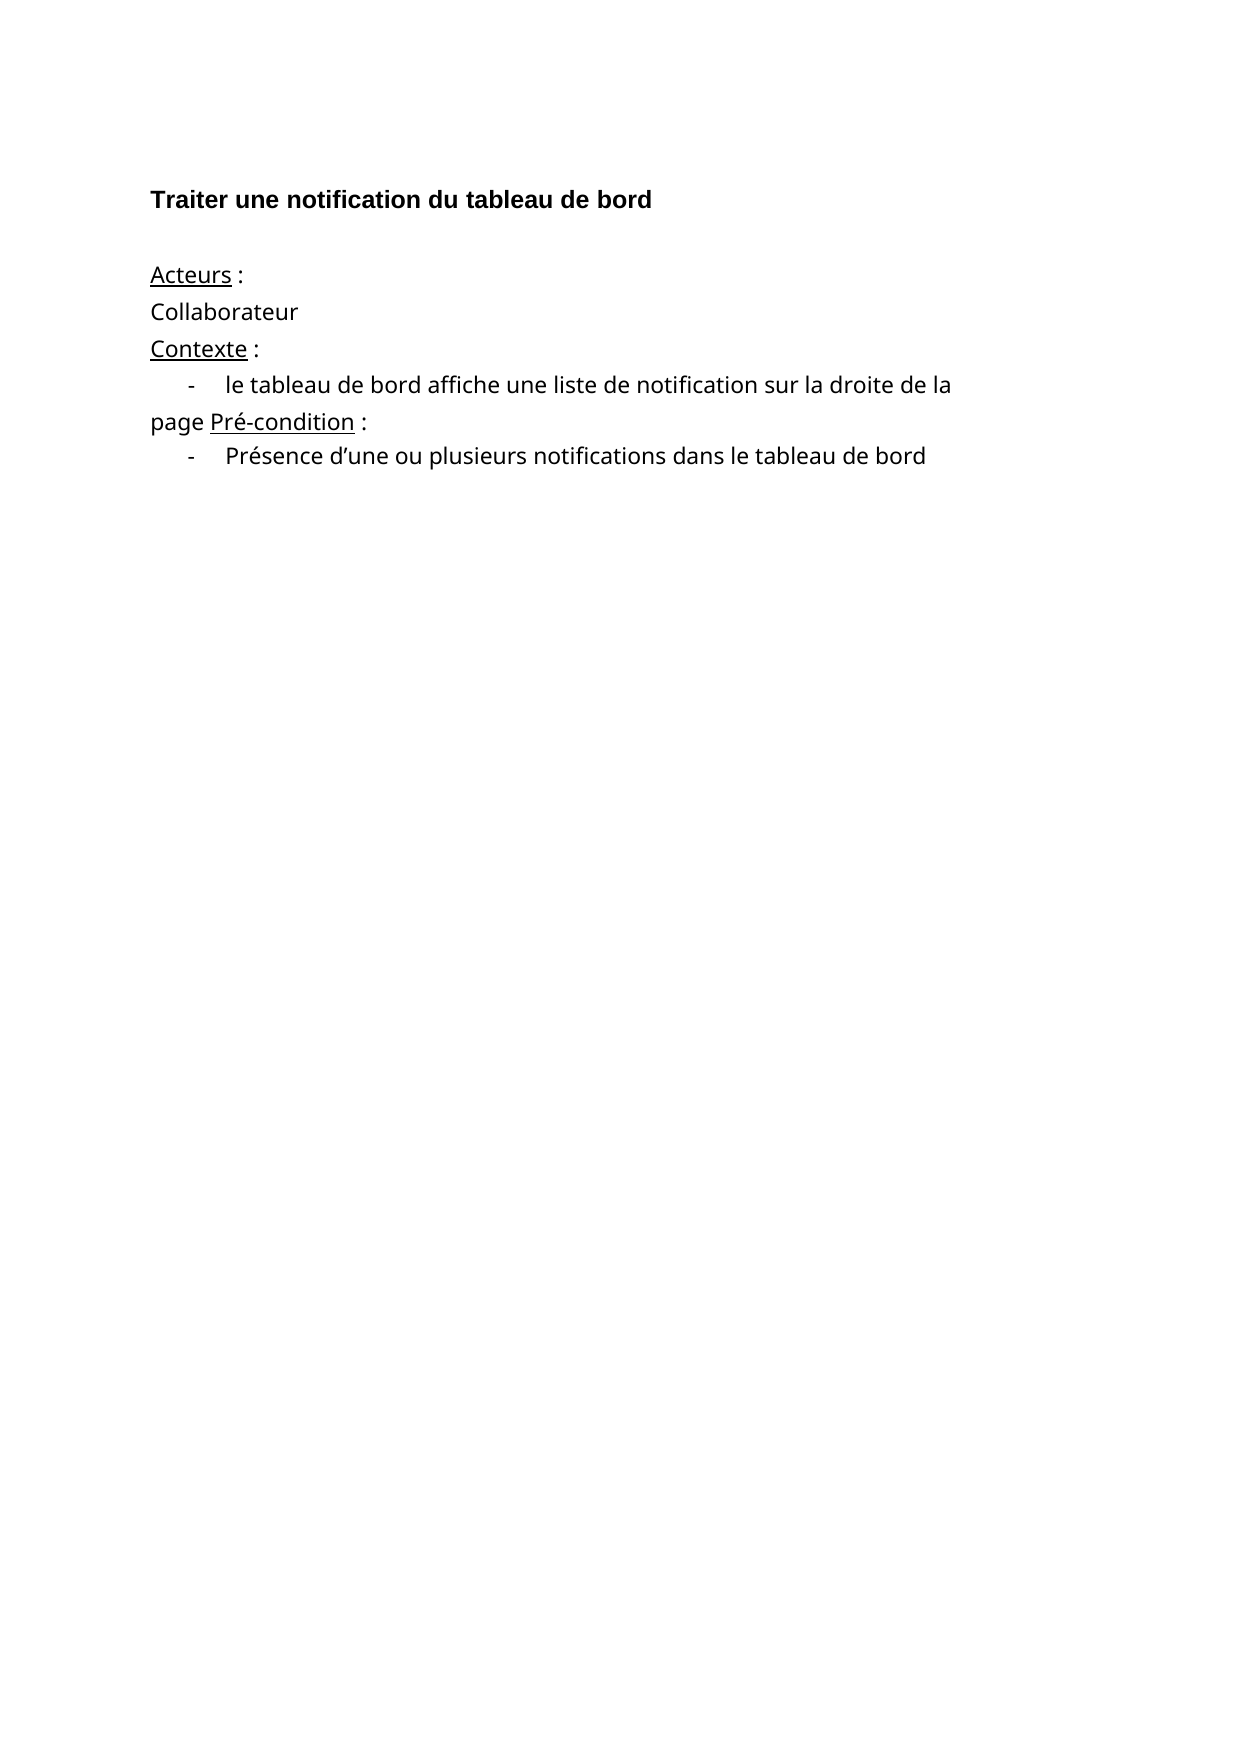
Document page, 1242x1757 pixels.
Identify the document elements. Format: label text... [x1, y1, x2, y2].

list Présence d’une ou plusieurs notifications dans le tableau de bord [187, 443, 1121, 469]
subtitle Traiter une notification du tableau de bord [150, 185, 1121, 214]
text Acteurs : Collaborateur Contexte : [150, 259, 387, 364]
list le tableau de bord affiche une liste de notification sur la droite de la page Pré-condition : [150, 369, 962, 438]
